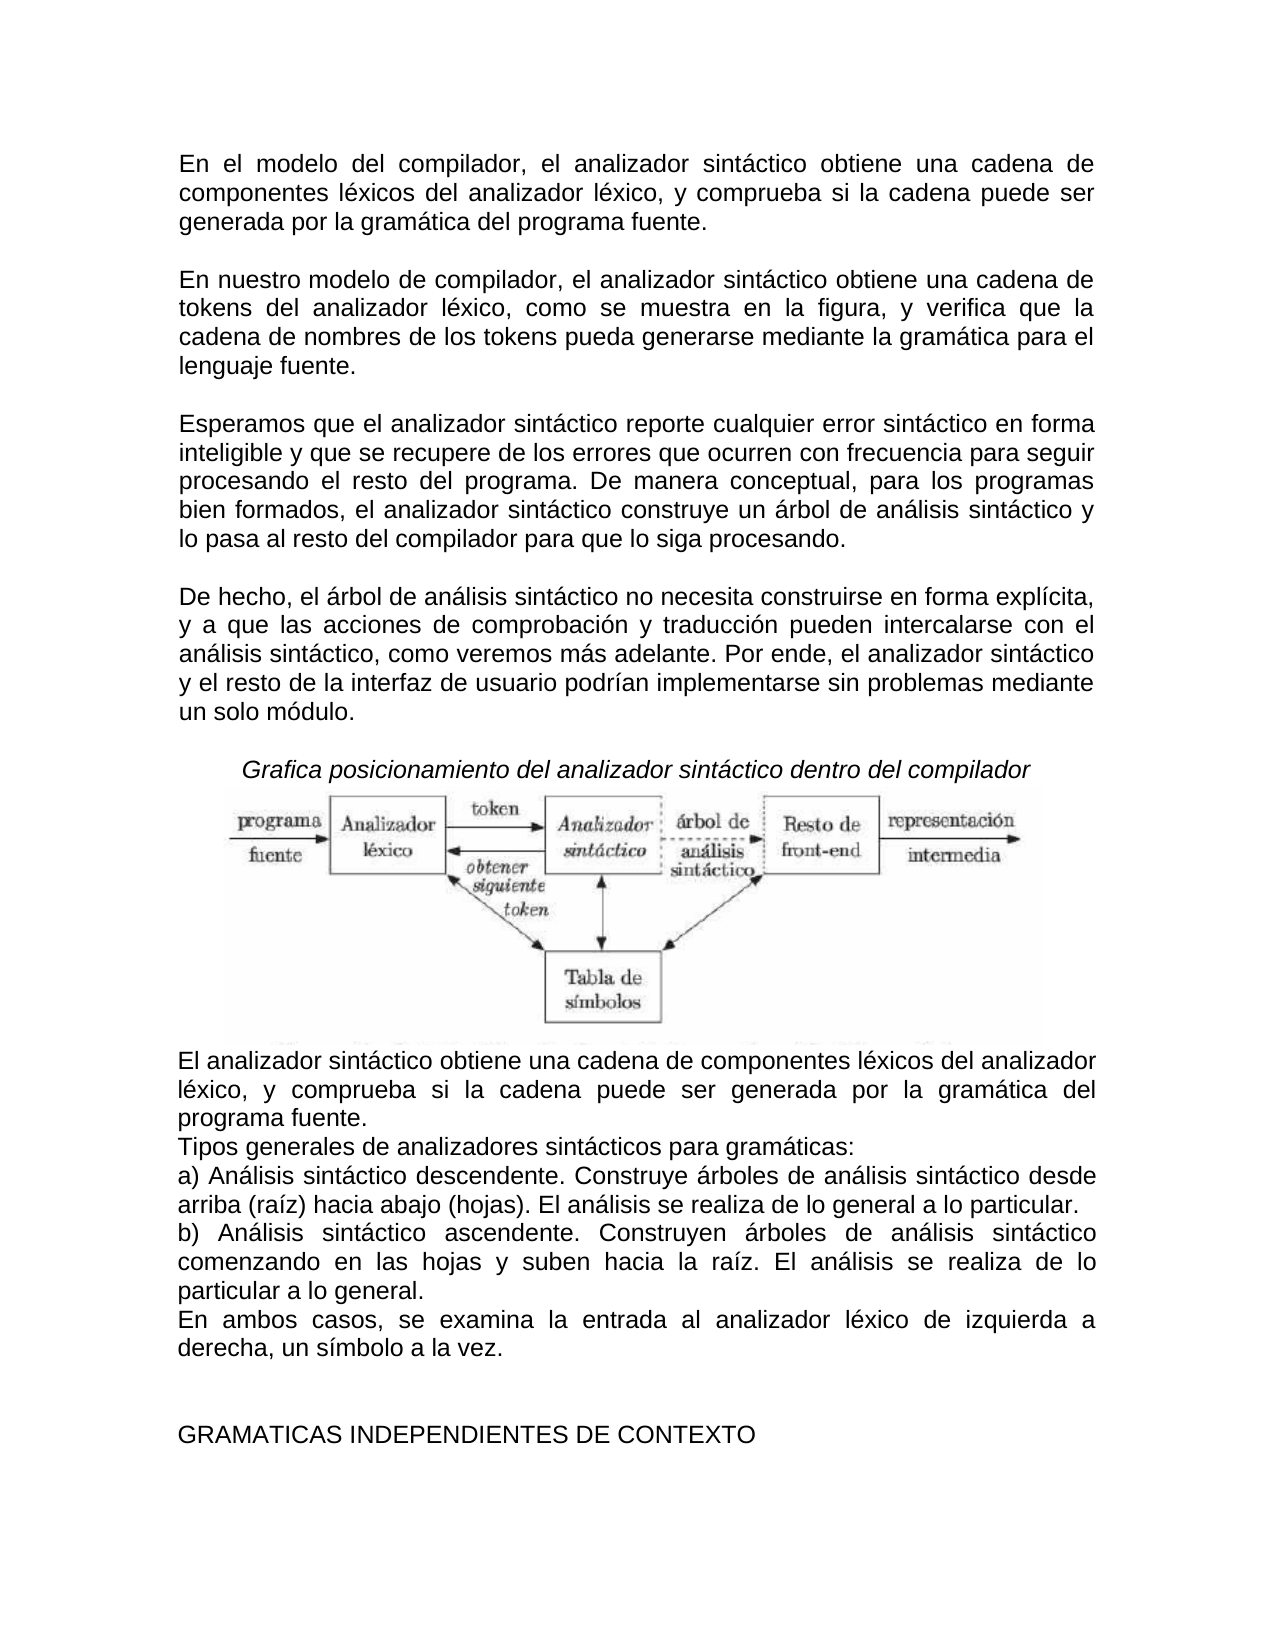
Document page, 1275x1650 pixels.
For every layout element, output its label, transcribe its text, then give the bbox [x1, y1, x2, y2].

text b) Análisis sintáctico ascendente. Construyen árboles de análisis sintáctico comenzando en las hojas y suben hacia la raíz. El análisis se realiza de lo particular a lo general. [177, 1218, 1098, 1305]
text a) Análisis sintáctico descendente. Construye árboles de análisis sintáctico desde arriba (raíz) hacia abajo (hojas). El análisis se realiza de lo general a lo particular. [177, 1161, 1098, 1218]
text Tipos generales de analizadores sintácticos para gramáticas: [177, 1132, 1098, 1161]
text En ambos casos, se examina la entrada al analizador léxico de izquierda a derecha, un símbolo a la vez. [177, 1305, 1098, 1362]
text El analizador sintáctico obtiene una cadena de componentes léxicos del analizador léxico, y comprueba si la cadena puede ser generada por la gramática del programa fuente. [177, 1046, 1098, 1132]
table_header En el modelo del compilador, el analizador sintáctico obtiene una cadena de componentes léxicos del analizador léxico, y comprueba si la cadena puede ser generada por la gramática del programa fuente. En nuestro modelo de compilador, el analizador sintáctico obtiene una cadena de tokens del analizador léxico, como se muestra en la figura, y verifica que la cadena de nombres de los tokens pueda generarse mediante la gramática para el lenguaje fuente. Esperamos que el analizador sintáctico reporte cualquier error sintáctico en forma inteligible y que se recupere de los errores que ocurren con frecuencia para seguir procesando el resto del programa. De manera conceptual, para los programas bien formados, el analizador sintáctico construye un árbol de análisis sintáctico y lo pasa al resto del compilador para que lo siga procesando. De hecho, el árbol de análisis sintáctico no necesita construirse en forma explícita, y a que las acciones de comprobación y traducción pueden intercalarse con el análisis sintáctico, como veremos más adelante. Por ende, el analizador sintáctico y el resto de la interfaz de usuario podrían implementarse sin problemas mediante un solo módulo. Grafica posicionamiento del analizador sintáctico dentro del compilador [177, 148, 1098, 785]
text GRAMATICAS INDEPENDIENTES DE CONTEXTO [177, 1420, 1098, 1448]
picture [222, 786, 1043, 1045]
table_cell [177, 785, 1098, 1046]
